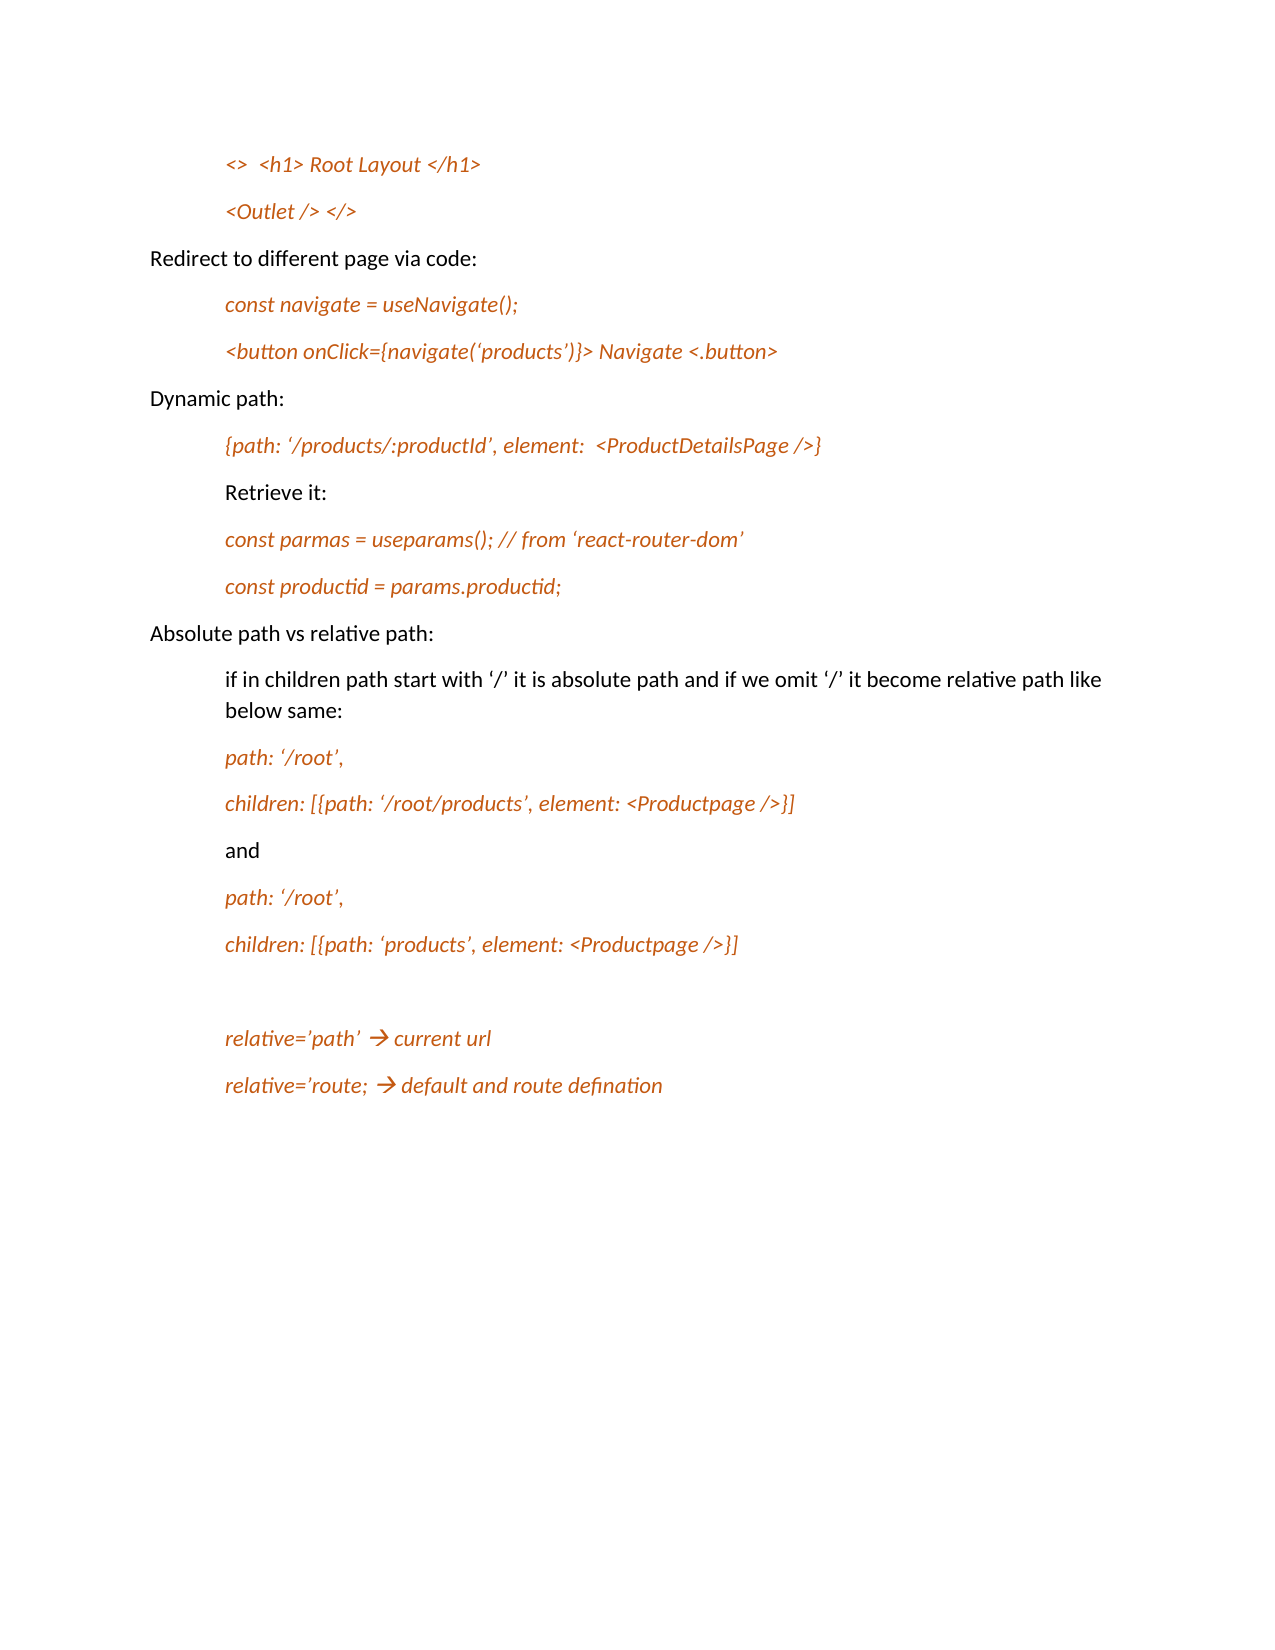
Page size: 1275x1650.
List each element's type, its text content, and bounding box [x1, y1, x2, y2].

text Redirect to different page via code: [150, 244, 1125, 272]
text Retrieve it: [150, 478, 1125, 506]
text children: [{path: ‘products’, element: <Productpage />}] [150, 930, 1125, 958]
text if in children path start with ‘/’ it is absolute path and if we omit ‘/’ it become relative path like below same: [225, 666, 1125, 724]
text and [150, 836, 1125, 864]
text relative=’route; default and route defination [150, 1071, 1125, 1099]
text {path: ‘/products/:productId’, element: <ProductDetailsPage />} [150, 431, 1125, 459]
text Dynamic path: [150, 384, 1125, 412]
text Absolute path vs relative path: [150, 619, 1125, 647]
text children: [{path: ‘/root/products’, element: <Productpage />}] [150, 789, 1125, 818]
text relative=’path’ current url [150, 1024, 1125, 1052]
text path: ‘/root’, [150, 743, 1125, 771]
text <> <h1> Root Layout </h1> [150, 150, 1125, 178]
text <Outlet /> </> [150, 197, 1125, 225]
text const productid = params.productid; [150, 572, 1125, 600]
text const navigate = useNavigate(); [150, 291, 1125, 319]
text const parmas = useparams(); // from ‘react-router-dom’ [150, 525, 1125, 553]
text <button onClick={navigate(‘products’)}> Navigate <.button> [150, 337, 1125, 366]
text path: ‘/root’, [150, 883, 1125, 911]
